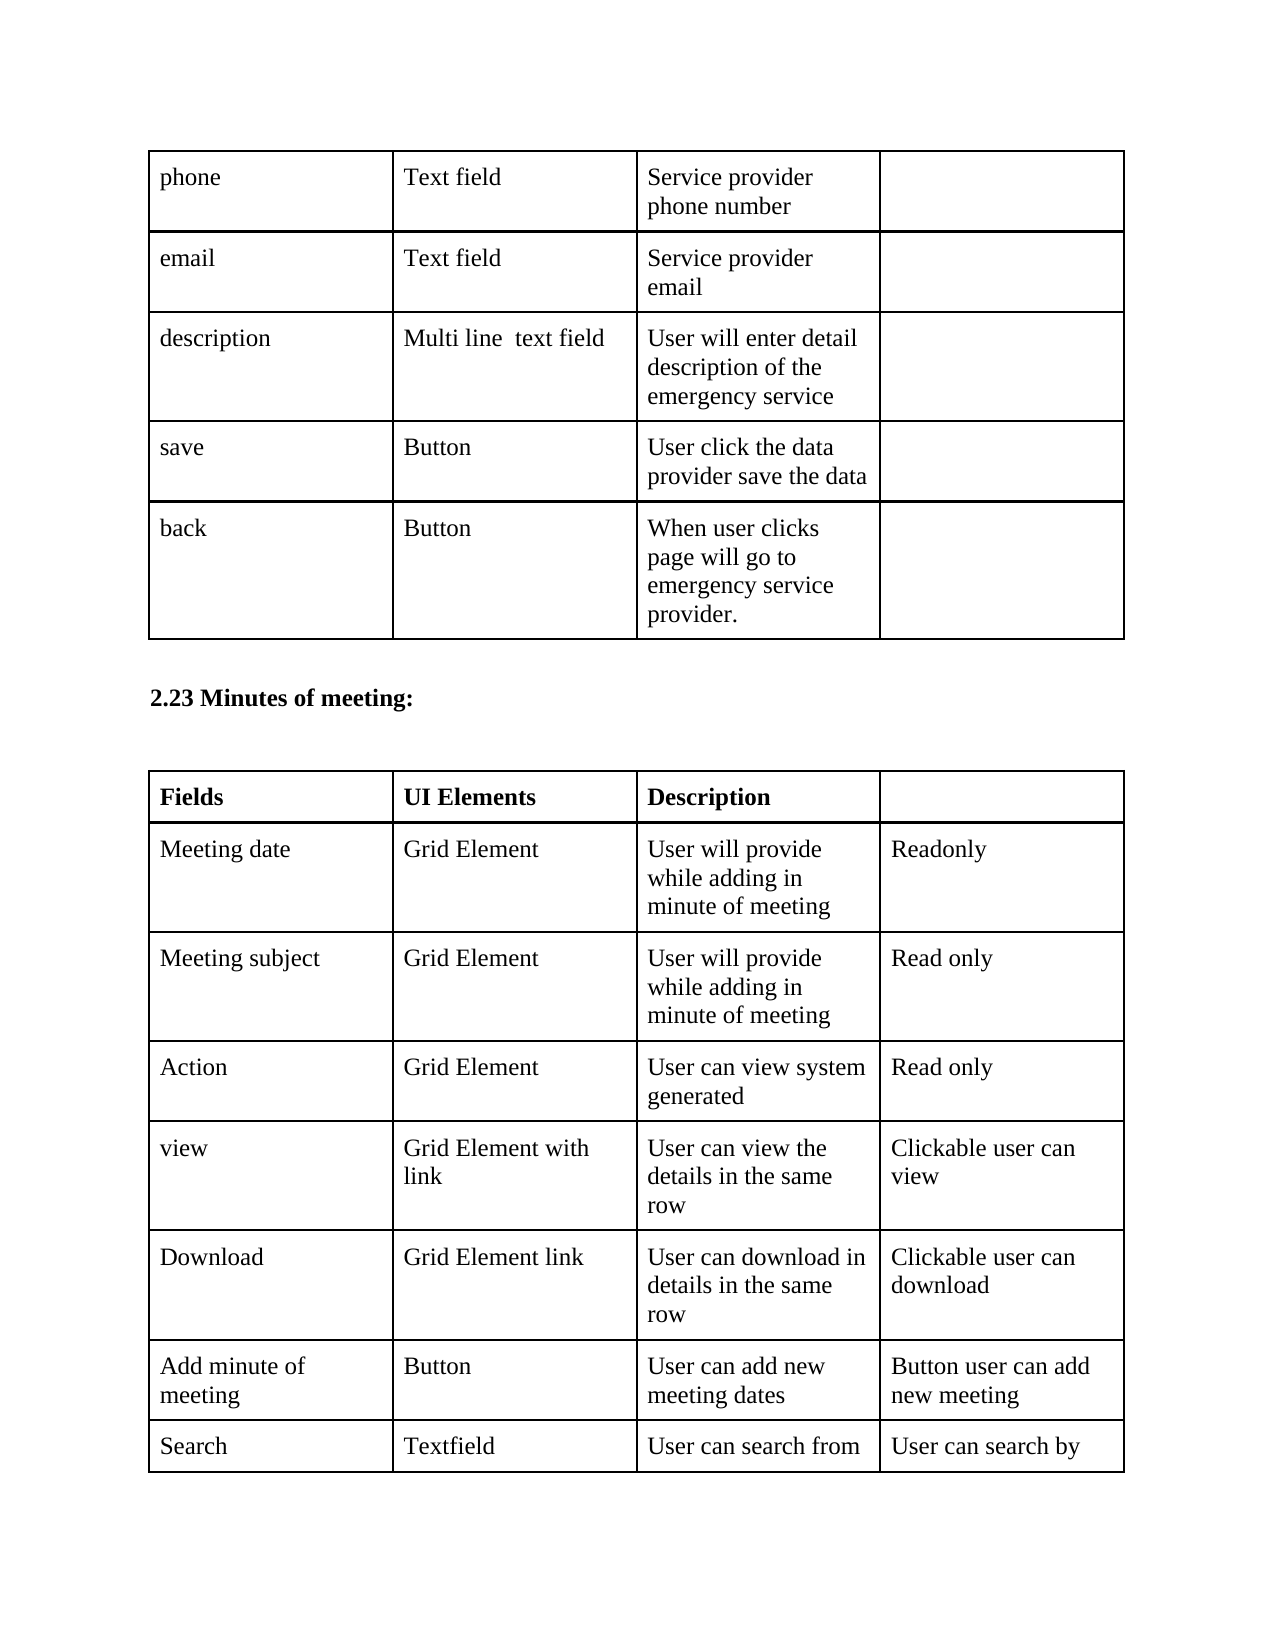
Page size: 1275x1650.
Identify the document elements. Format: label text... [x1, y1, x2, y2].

table_cell User click the data provider save the data [638, 422, 879, 500]
table_cell Multi line text field [394, 313, 636, 420]
table_cell description [150, 313, 392, 420]
table_cell Read only [881, 1042, 1123, 1120]
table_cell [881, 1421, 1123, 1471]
table_cell Add minute of meeting [150, 1341, 392, 1419]
text 2.23 Minutes of meeting: [150, 683, 1125, 712]
table_cell User will provide while adding in minute of meeting [638, 824, 879, 931]
table_cell User can add new meeting dates [638, 1341, 879, 1419]
table_header [881, 772, 1123, 821]
table_cell User can view system generated [638, 1042, 879, 1120]
table_cell Grid Element with link [394, 1122, 636, 1229]
table_cell [881, 152, 1123, 230]
table_cell Download [150, 1231, 392, 1338]
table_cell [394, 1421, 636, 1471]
table_cell Grid Element link [394, 1231, 636, 1338]
table_cell [881, 233, 1123, 311]
table_cell phone [150, 152, 392, 230]
table_cell Grid Element [394, 824, 636, 931]
table_cell Grid Element [394, 933, 636, 1040]
table_cell Text field [394, 233, 636, 311]
table_cell [881, 422, 1123, 500]
table_cell Grid Element [394, 1042, 636, 1120]
table_cell Service provider email [638, 233, 879, 311]
table_cell [881, 313, 1123, 420]
table_cell Text field [394, 152, 636, 230]
table_cell Clickable user can download [881, 1231, 1123, 1338]
table_cell Action [150, 1042, 392, 1120]
table_cell User can download in details in the same row [638, 1231, 879, 1338]
table_cell User will enter detail description of the emergency service [638, 313, 879, 420]
table_cell User will provide while adding in minute of meeting [638, 933, 879, 1040]
table_cell Button [394, 503, 636, 638]
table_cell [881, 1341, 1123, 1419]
table_cell User can view the details in the same row [638, 1122, 879, 1229]
table_cell Service provider phone number [638, 152, 879, 230]
table_cell [881, 503, 1123, 638]
table_header UI Elements [394, 772, 636, 821]
table_cell When user clicks page will go to emergency service provider. [638, 503, 879, 638]
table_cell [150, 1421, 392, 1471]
table_cell Meeting date [150, 824, 392, 931]
table_cell email [150, 233, 392, 311]
table_cell Read only [881, 933, 1123, 1040]
table_cell save [150, 422, 392, 500]
table_cell view [150, 1122, 392, 1229]
table_cell Button [394, 422, 636, 500]
table_cell Meeting subject [150, 933, 392, 1040]
table_cell Readonly [881, 824, 1123, 931]
table_cell Button [394, 1341, 636, 1419]
table_cell back [150, 503, 392, 638]
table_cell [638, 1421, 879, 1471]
table_header Fields [150, 772, 392, 821]
table_header Description [638, 772, 879, 821]
table_cell Clickable user can view [881, 1122, 1123, 1229]
